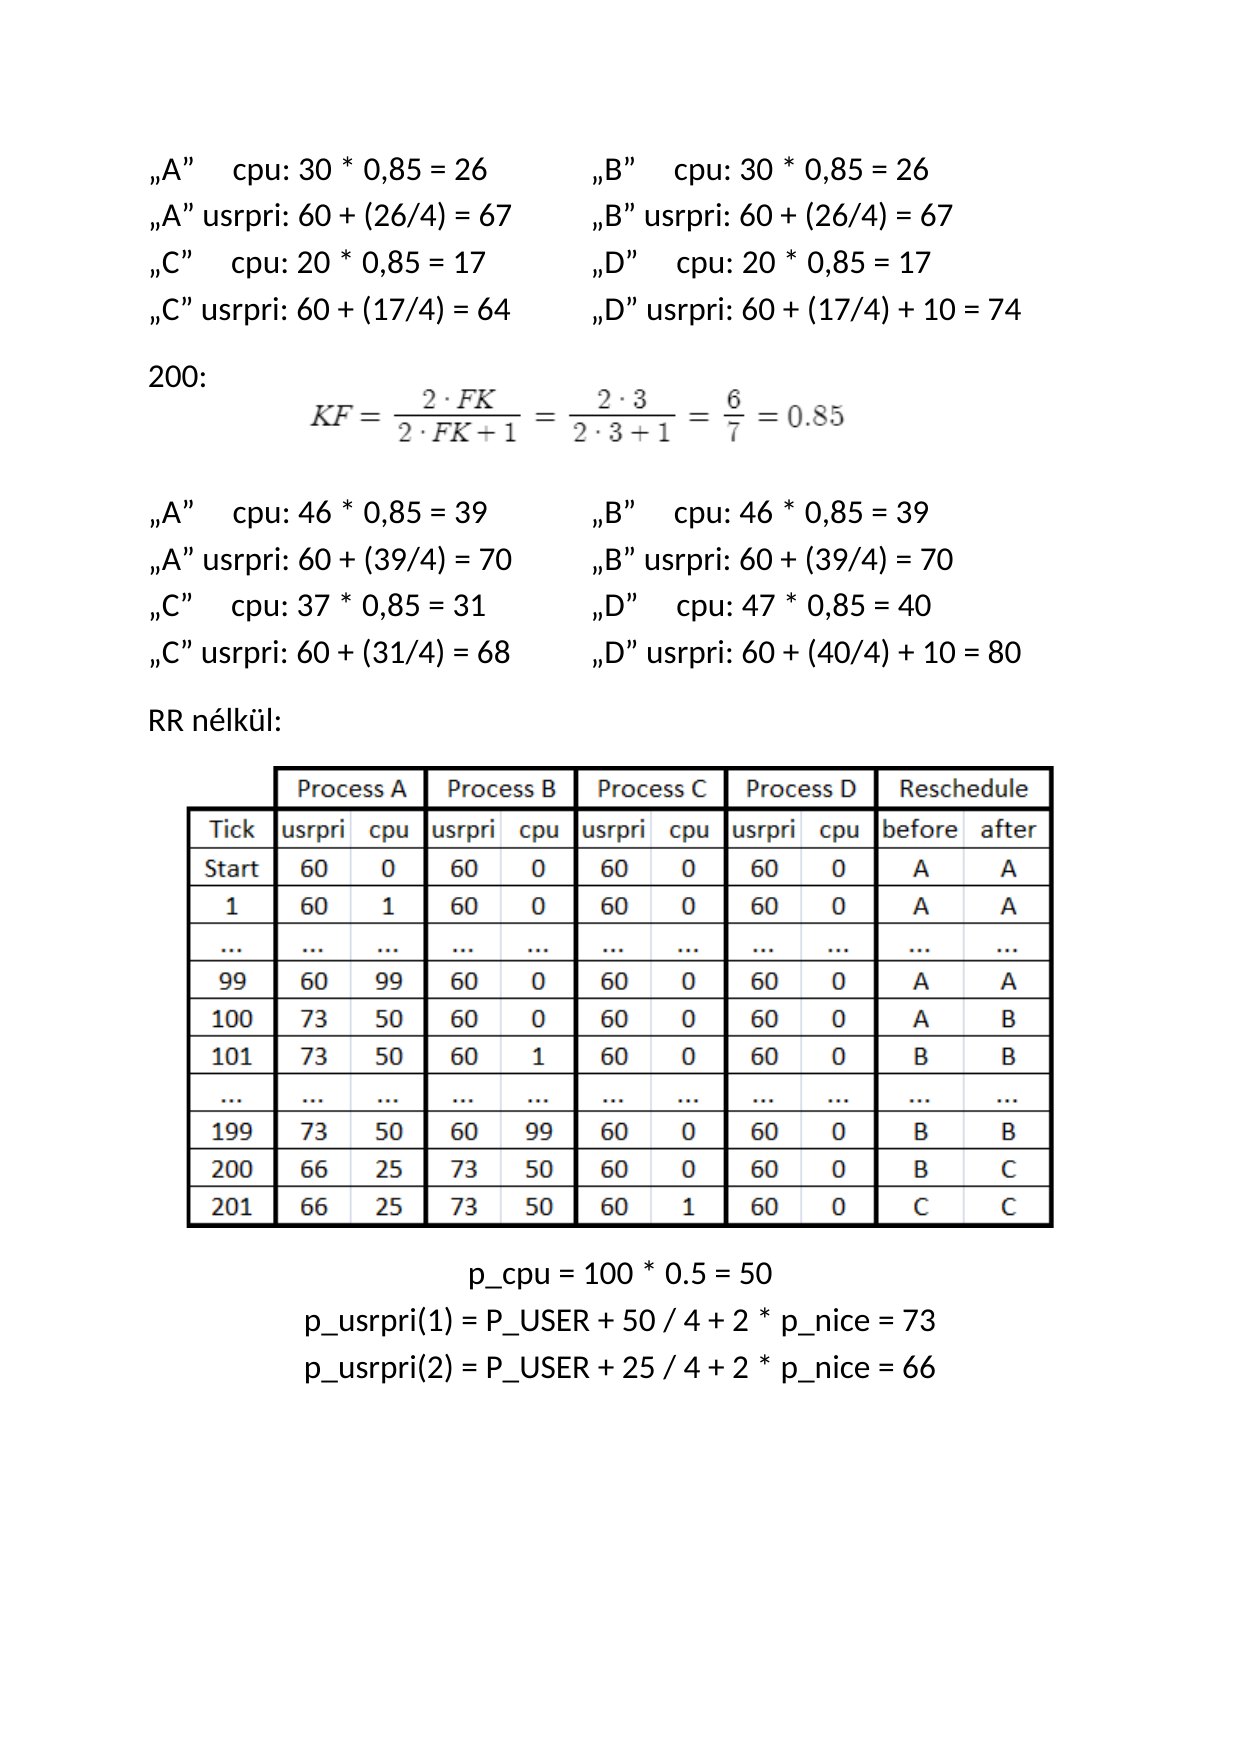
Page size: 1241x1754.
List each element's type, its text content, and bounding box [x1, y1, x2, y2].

text „A” cpu: 46 * 0,85 = 39 „B” cpu: 46 * 0,85 = 39 „A” usrpri: 60 + (39/4) = 70 „B” usrpri: 60 + (39/4) = 70 „C” cpu: 37 * 0,85 = 31 „D” cpu: 47 * 0,85 = 40 „C” usrpri: 60 + (31/4) = 68 „D” usrpri: 60 + (40/4) + 10 = 80 [148, 491, 1093, 672]
text „A” cpu: 30 * 0,85 = 26 „B” cpu: 30 * 0,85 = 26 „A” usrpri: 60 + (26/4) = 67 „B” usrpri: 60 + (26/4) = 67 „C” cpu: 20 * 0,85 = 17 „D” cpu: 20 * 0,85 = 17 „C” usrpri: 60 + (17/4) = 64 „D” usrpri: 60 + (17/4) + 10 = 74 [148, 148, 1093, 329]
text 200: [148, 356, 1093, 396]
picture [299, 367, 857, 467]
picture [186, 766, 1054, 1228]
text p_cpu = 100 * 0.5 = 50 p_usrpri(1) = P_USER + 50 / 4 + 2 * p_nice = 73 p_usrpri(2) = P_USER + 25 / 4 + 2 * p_nice = 66 [148, 1252, 1093, 1386]
text RR nélkül: [148, 699, 1093, 739]
